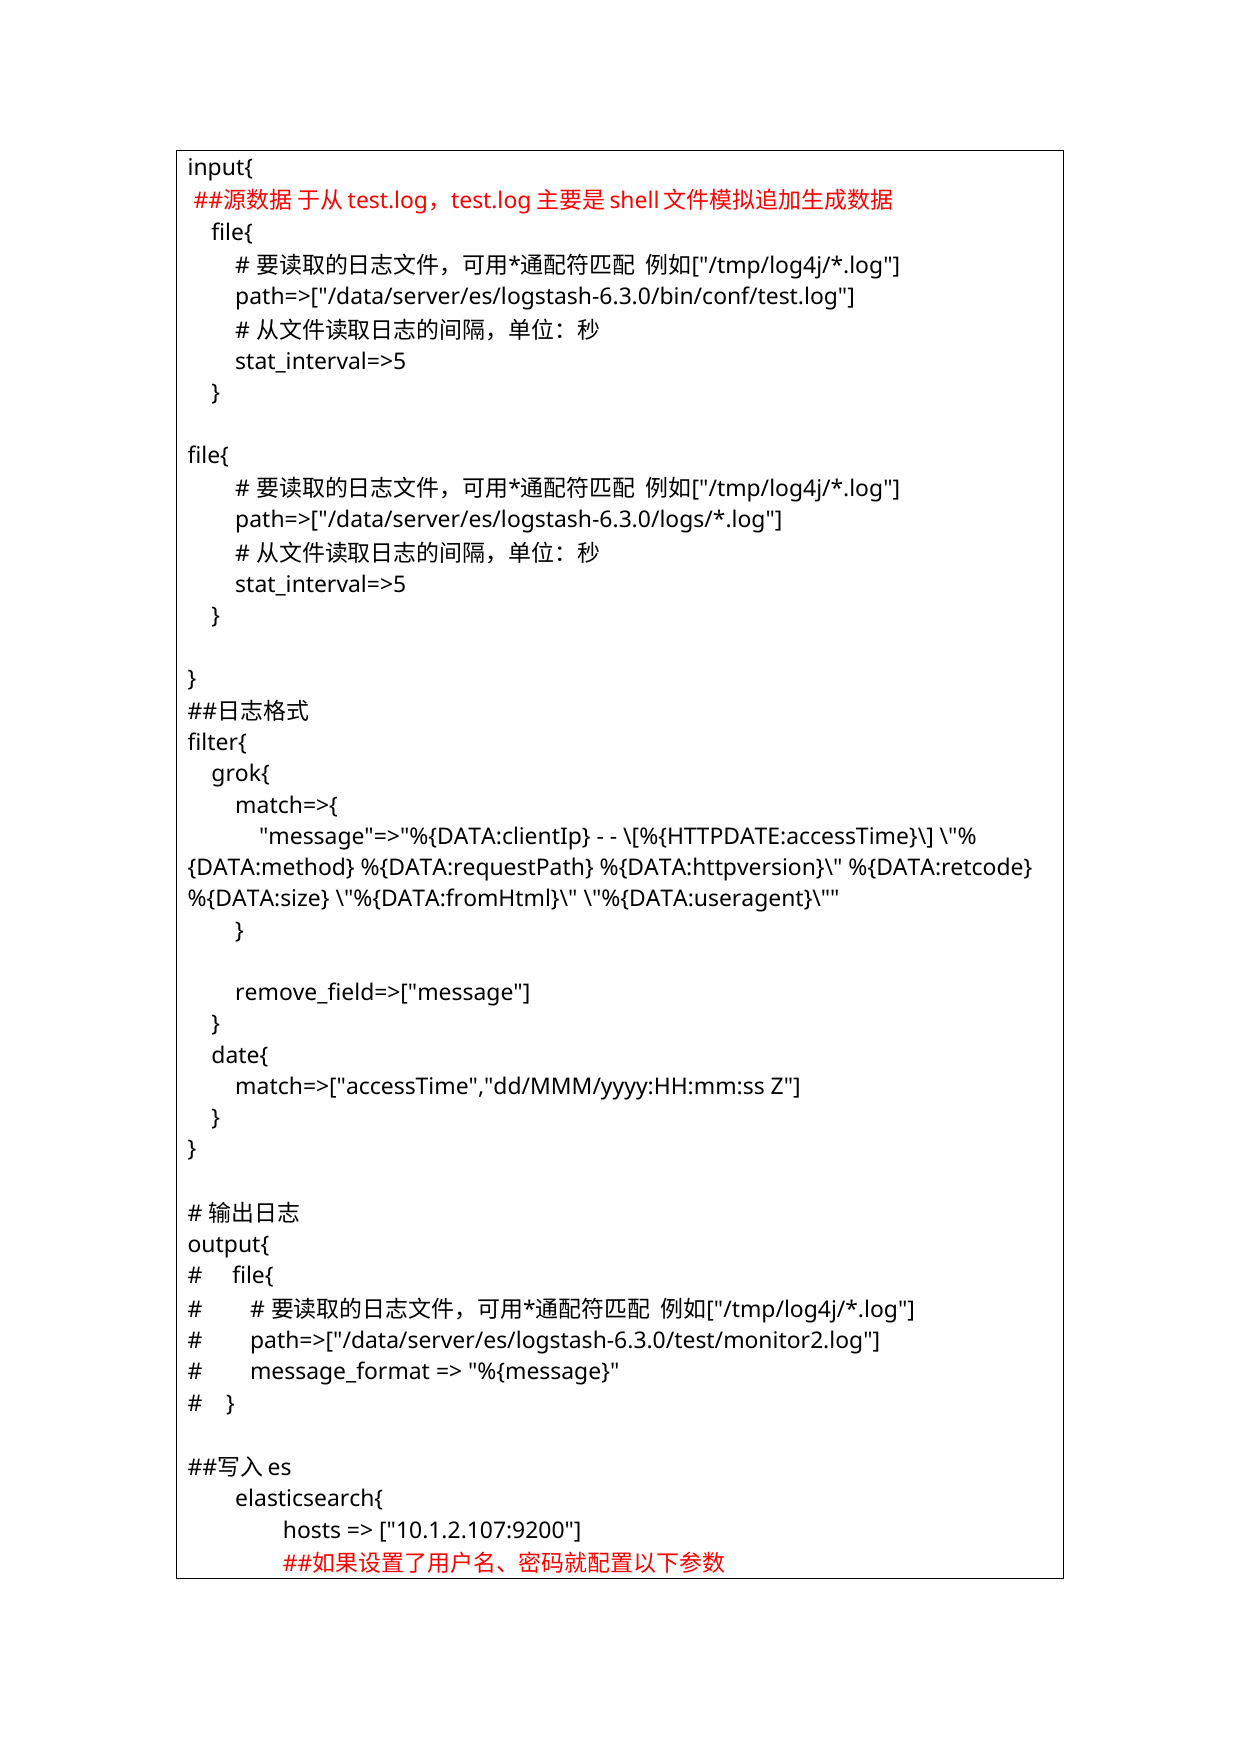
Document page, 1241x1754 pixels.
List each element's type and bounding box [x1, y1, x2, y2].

table_header [177, 151, 1063, 1578]
